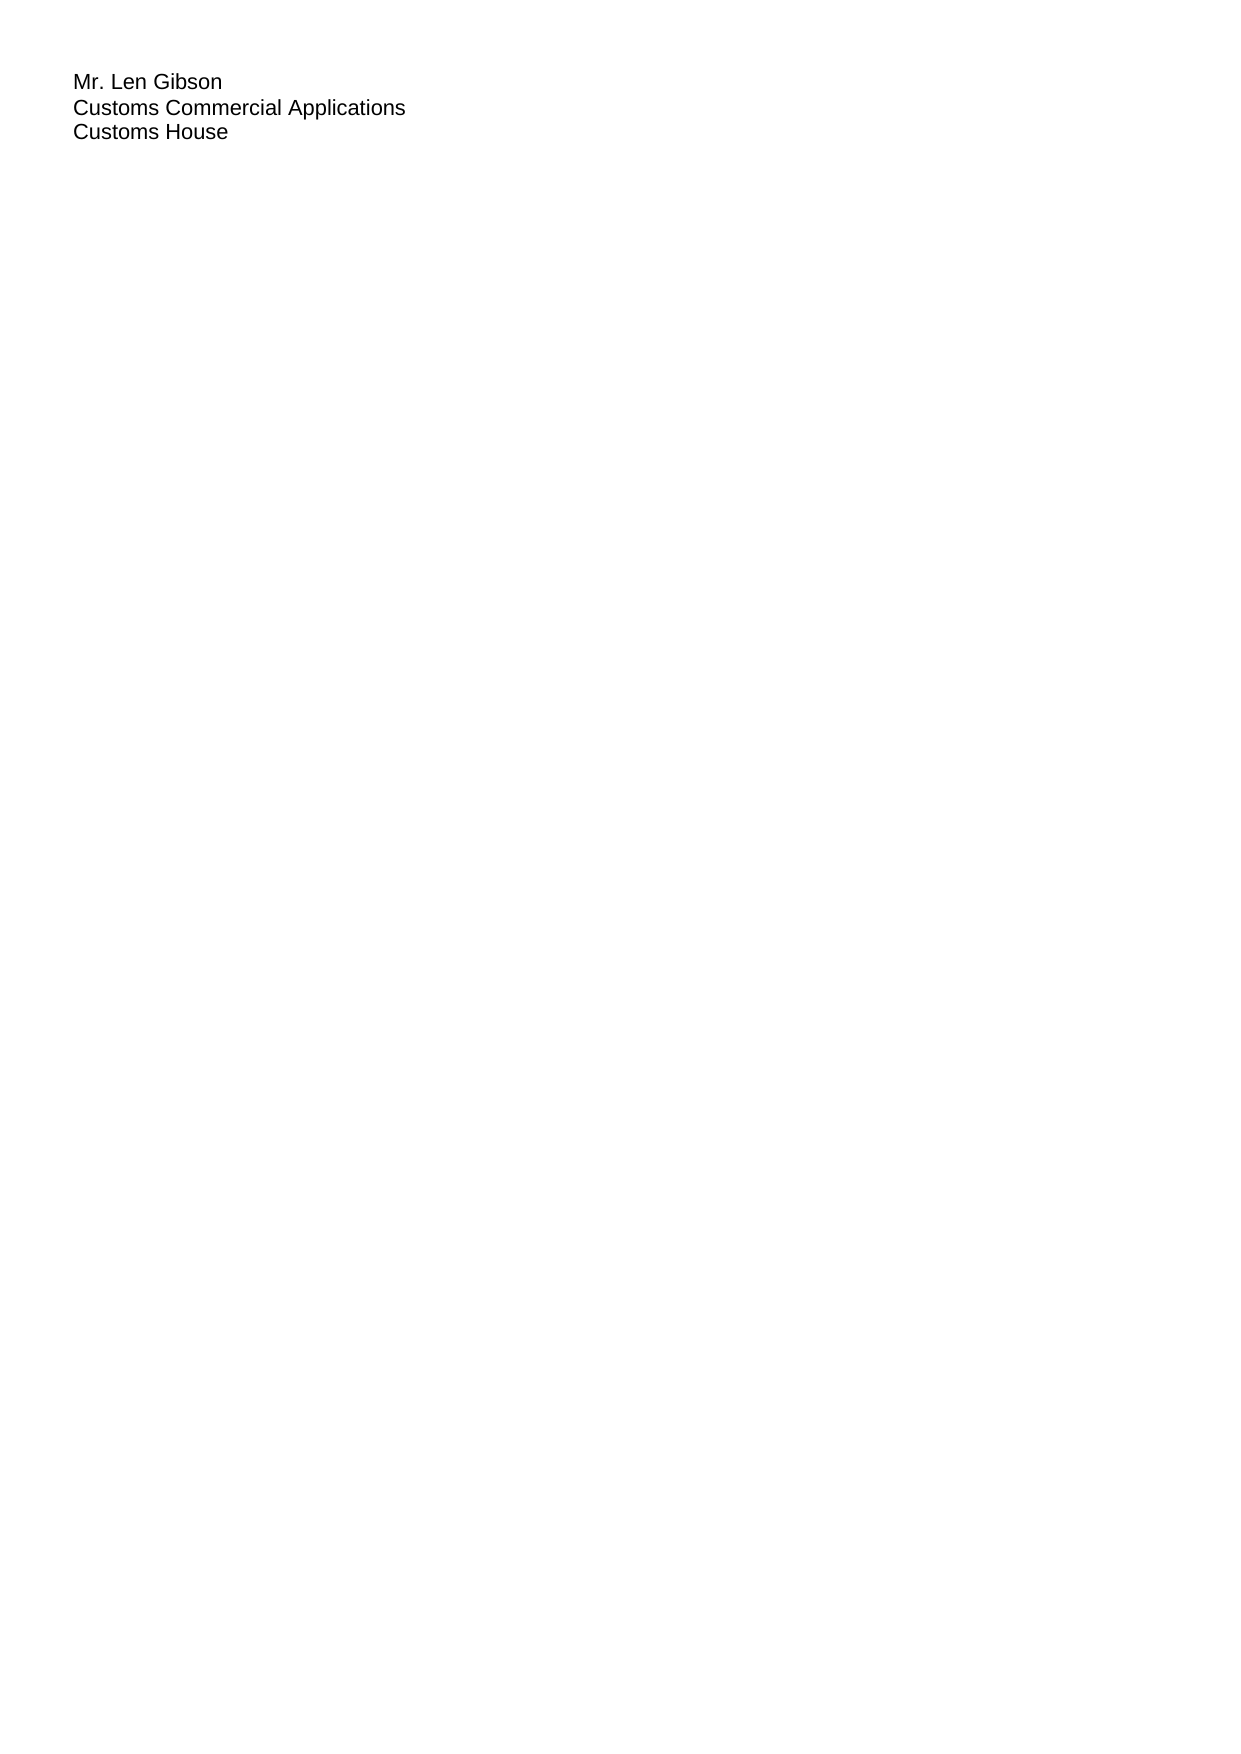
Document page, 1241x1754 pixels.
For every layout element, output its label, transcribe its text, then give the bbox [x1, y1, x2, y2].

text Customs Commercial Applications [73, 99, 1184, 119]
text Customs House [73, 119, 1184, 144]
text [73, 52, 514, 99]
